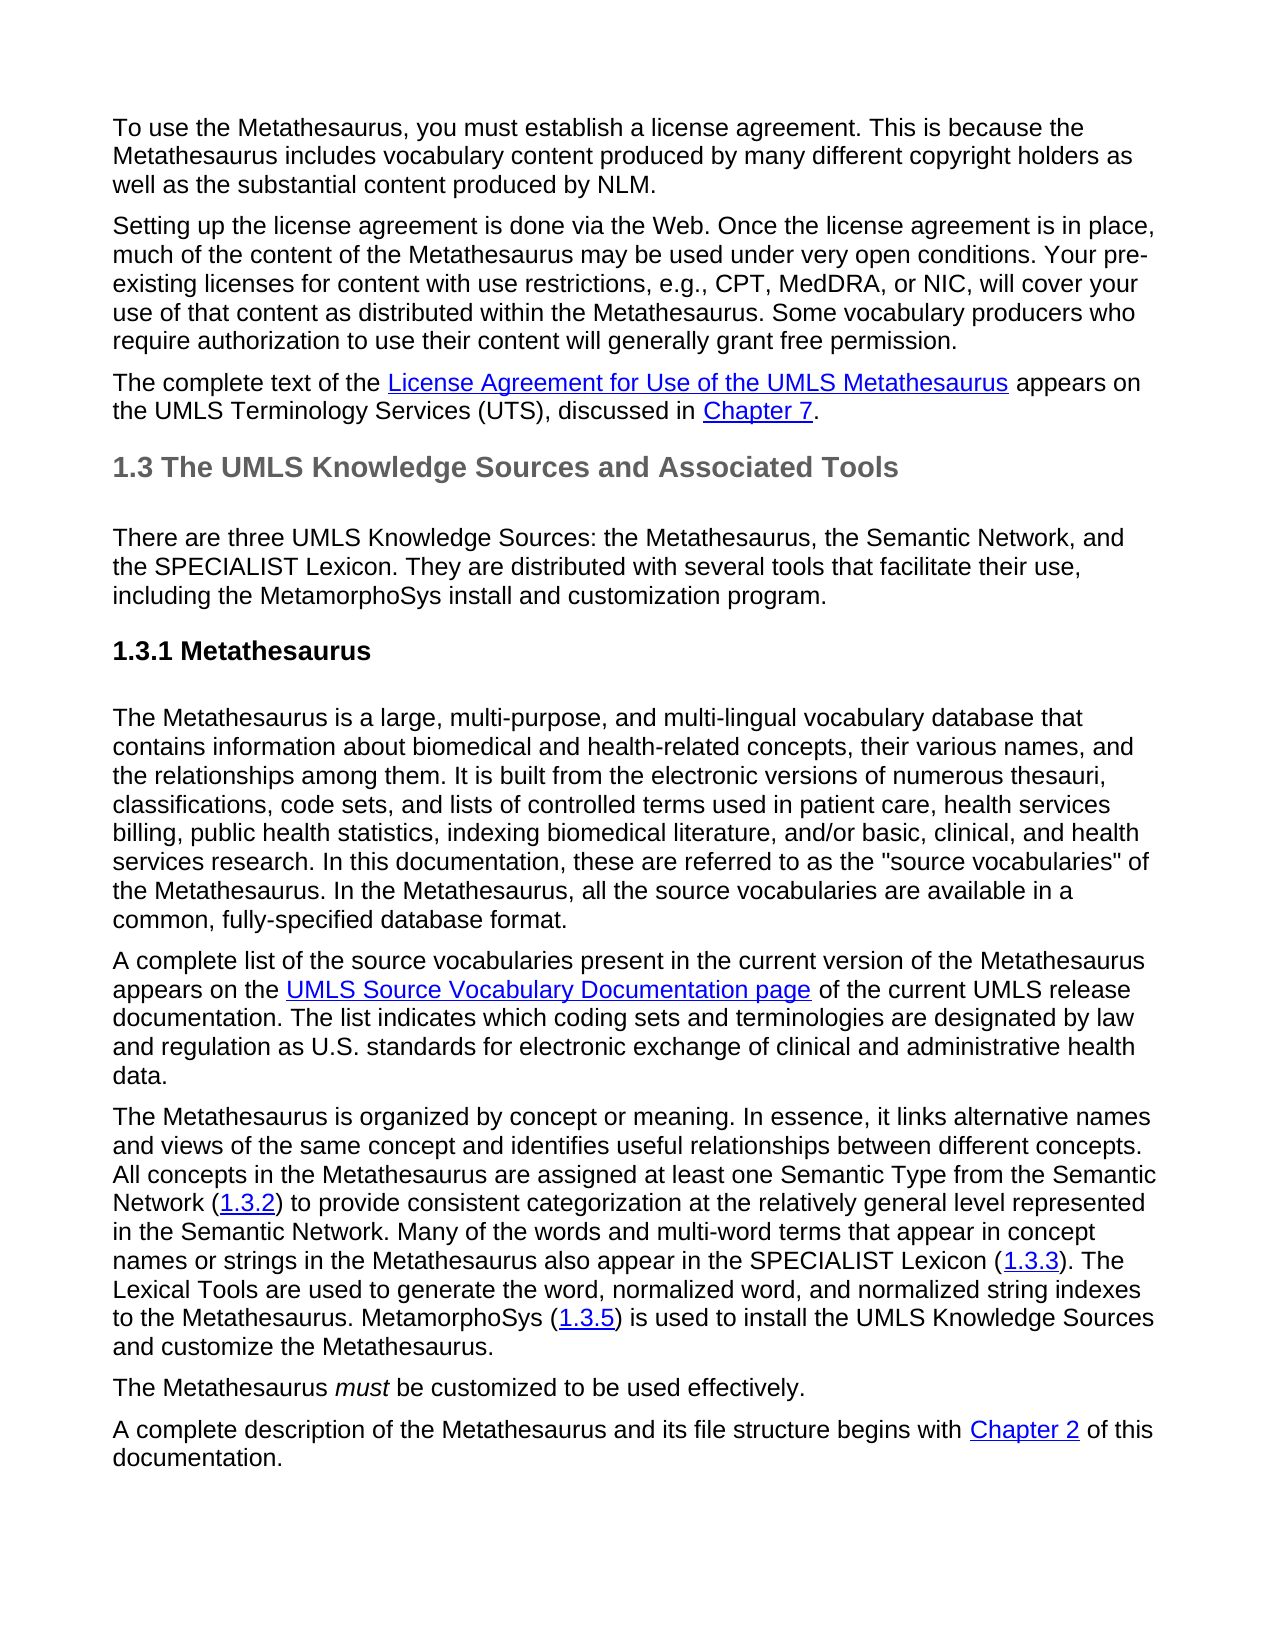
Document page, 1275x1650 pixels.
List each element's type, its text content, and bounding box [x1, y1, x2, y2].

subtitle 1.3.1 Metathesaurus [112, 634, 1162, 666]
text The complete text of the License Agreement for Use of the UMLS Metathesaurus appears on the UMLS Terminology Services (UTS), discussed in Chapter 7. [112, 367, 1162, 425]
text To use the Metathesaurus, you must establish a license agreement. This is because the Metathesaurus includes vocabulary content produced by many different copyright holders as well as the substantial content produced by NLM. [112, 112, 1162, 199]
text Setting up the license agreement is done via the Web. Once the license agreement is in place, much of the content of the Metathesaurus may be used under very open conditions. Your pre-existing licenses for content with use restrictions, e.g., CPT, MedDRA, or NIC, will cover your use of that content as distributed within the Metathesaurus. Some vocabulary producers who require authorization to use their content will generally grant free permission. [112, 211, 1162, 355]
subtitle 1.3 The UMLS Knowledge Sources and Associated Tools [112, 450, 1162, 483]
text A complete list of the source vocabularies present in the current version of the Metathesaurus appears on the UMLS Source Vocabulary Documentation page of the current UMLS release documentation. The list indicates which coding sets and terminologies are designated by law and regulation as U.S. standards for electronic exchange of clinical and administrative health data. [112, 946, 1162, 1089]
text There are three UMLS Knowledge Sources: the Metathesaurus, the Semantic Network, and the SPECIALIST Lexicon. They are distributed with several tools that facilitate their use, including the MetamorphoSys install and customization program. [112, 523, 1162, 609]
text The Metathesaurus is organized by concept or meaning. In essence, it links alternative names and views of the same concept and identifies useful relationships between different concepts. All concepts in the Metathesaurus are assigned at least one Semantic Type from the Semantic Network (1.3.2) to provide consistent categorization at the relatively general level represented in the Semantic Network. Many of the words and multi-word terms that appear in concept names or strings in the Metathesaurus also appear in the SPECIALIST Lexicon (1.3.3). The Lexical Tools are used to generate the word, normalized word, and normalized string indexes to the Metathesaurus. MetamorphoSys (1.3.5) is used to install the UMLS Knowledge Sources and customize the Metathesaurus. [112, 1102, 1162, 1361]
text A complete description of the Metathesaurus and its file structure begins with Chapter 2 of this documentation. [112, 1414, 1162, 1472]
text The Metathesaurus must be customized to be used effectively. [112, 1373, 1162, 1402]
text The Metathesaurus is a large, multi-purpose, and multi-lingual vocabulary database that contains information about biomedical and health-related concepts, their various names, and the relationships among them. It is built from the electronic versions of numerous thesauri, classifications, code sets, and lists of controlled terms used in patient care, health services billing, public health statistics, indexing biomedical literature, and/or basic, clinical, and health services research. In this documentation, these are referred to as the "source vocabularies" of the Metathesaurus. In the Metathesaurus, all the source vocabularies are available in a common, fully-specified database format. [112, 703, 1162, 933]
